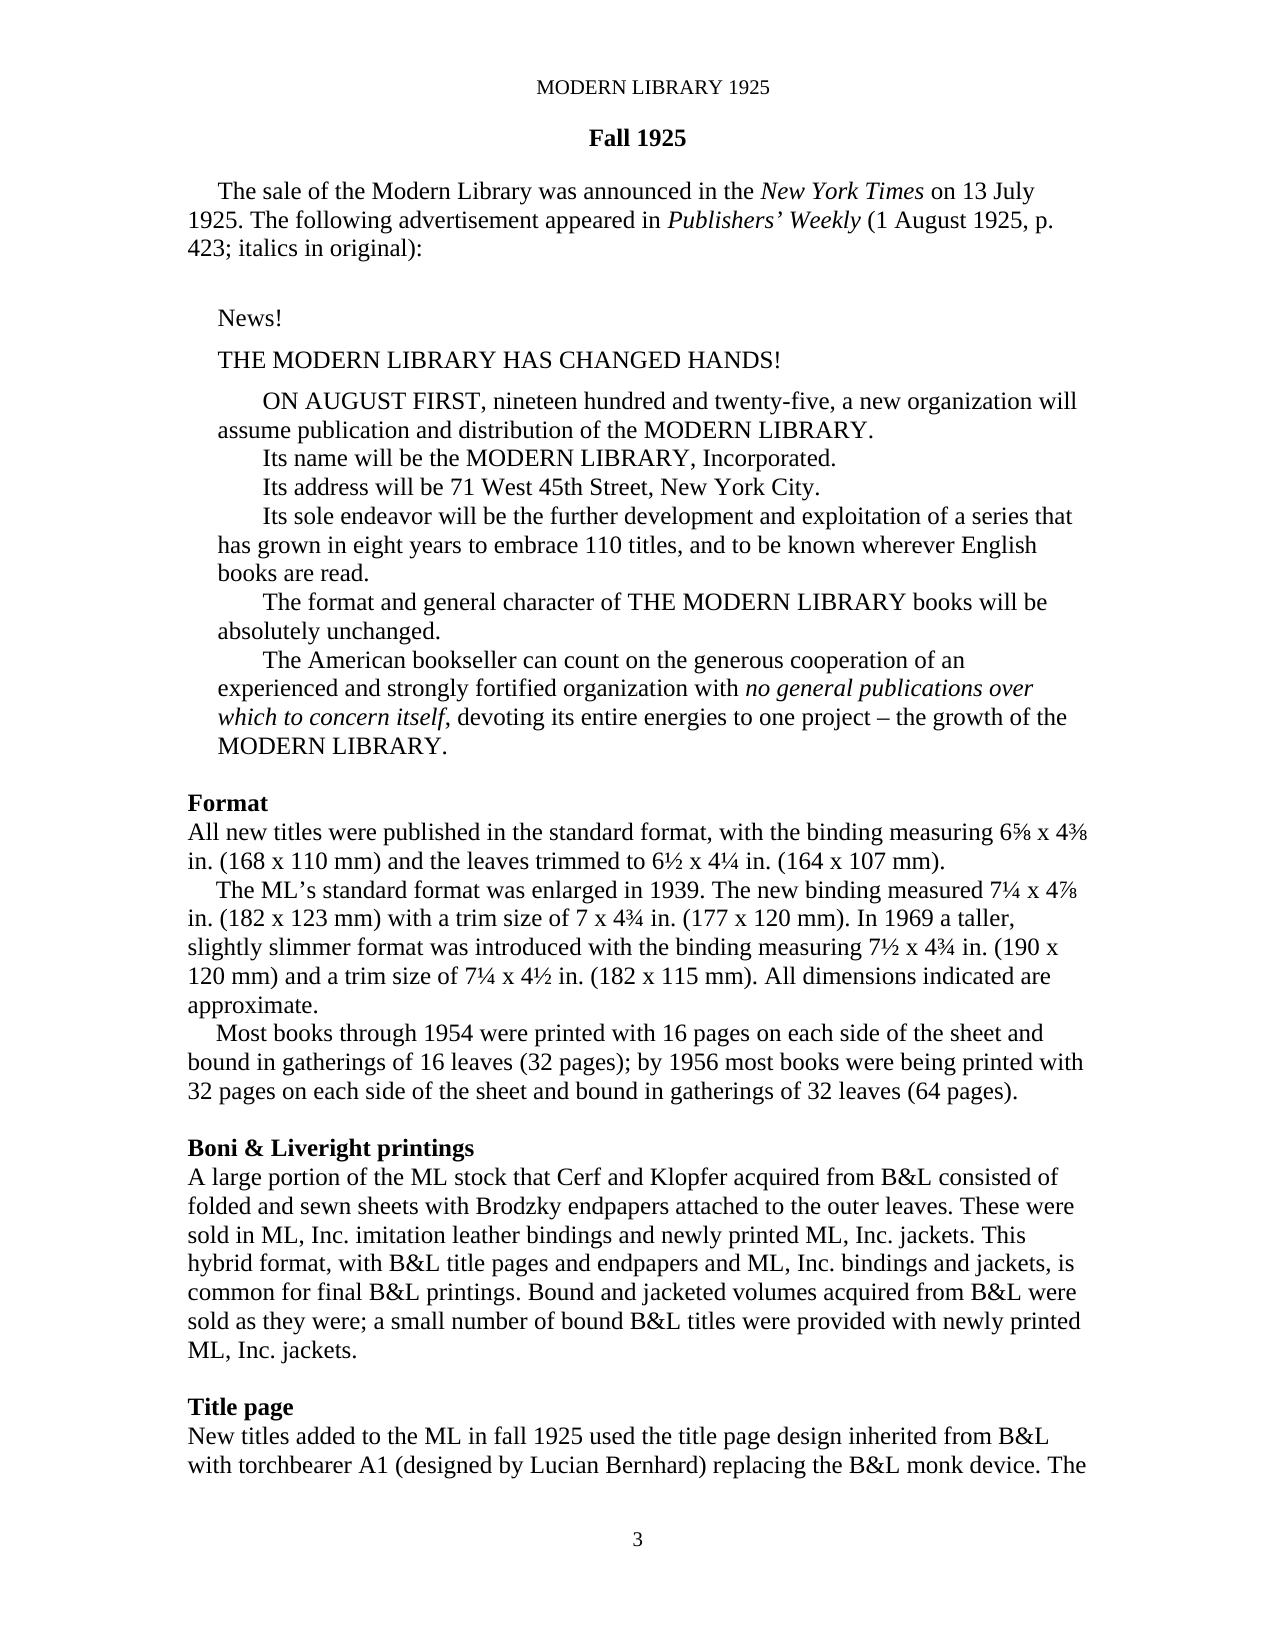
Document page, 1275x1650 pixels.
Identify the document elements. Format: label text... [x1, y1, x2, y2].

text The sale of the Modern Library was announced in the New York Times on 13 July 1925. The following advertisement appeared in Publishers’ Weekly (1 August 1925, p. 423; italics in original): [187, 176, 1087, 262]
text ON AUGUST FIRST, nineteen hundred and twenty-five, a new organization will assume publication and distribution of the MODERN LIBRARY. [217, 386, 1087, 443]
text The ML’s standard format was enlarged in 1939. The new binding measured 7¼ x 4⅞ in. (182 x 123 mm) with a trim size of 7 x 4¾ in. (177 x 120 mm). In 1969 a taller, slightly slimmer format was introduced with the binding measuring 7½ x 4¾ in. (190 x 120 mm) and a trim size of 7¼ x 4½ in. (182 x 115 mm). All dimensions indicated are approximate. [187, 875, 1087, 1018]
text Most books through 1954 were printed with 16 pages on each side of the sheet and bound in gatherings of 16 leaves (32 pages); by 1956 most books were being printed with 32 pages on each side of the sheet and bound in gatherings of 32 leaves (64 pages). [187, 1018, 1087, 1105]
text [187, 1421, 1087, 1478]
text All new titles were published in the standard format, with the binding measuring 6⅝ x 4⅜ in. (168 x 110 mm) and the leaves trimmed to 6½ x 4¼ in. (164 x 107 mm). [187, 817, 1087, 875]
text A large portion of the ML stock that Cerf and Klopfer acquired from B&L consisted of folded and sewn sheets with Brodzky endpapers attached to the outer leaves. These were sold in ML, Inc. imitation leather bindings and newly printed ML, Inc. jackets. This hybrid format, with B&L title pages and endpapers and ML, Inc. bindings and jackets, is common for final B&L printings. Bound and jacketed volumes acquired from B&L were sold as they were; a small number of bound B&L titles were provided with newly printed ML, Inc. jackets. [187, 1162, 1087, 1363]
text The format and general character of THE MODERN LIBRARY books will be absolutely unchanged. [217, 587, 1087, 645]
text News! [217, 303, 1087, 332]
text The American bookseller can count on the generous cooperation of an experienced and strongly fortified organization with no general publications over which to concern itself, devoting its entire energies to one project – the growth of the MODERN LIBRARY. [217, 645, 1087, 760]
text Format [187, 788, 1087, 817]
text Its sole endeavor will be the further development and exploitation of a series that has grown in eight years to embrace 110 titles, and to be known wherever English books are read. [217, 501, 1087, 587]
text THE MODERN LIBRARY HAS CHANGED HANDS! [217, 345, 1087, 373]
text Title page [187, 1392, 1087, 1421]
text Its address will be 71 West 45th Street, New York City. [217, 472, 1087, 501]
text Boni & Liveright printings [187, 1133, 1087, 1162]
text Its name will be the MODERN LIBRARY, Incorporated. [217, 443, 1087, 472]
